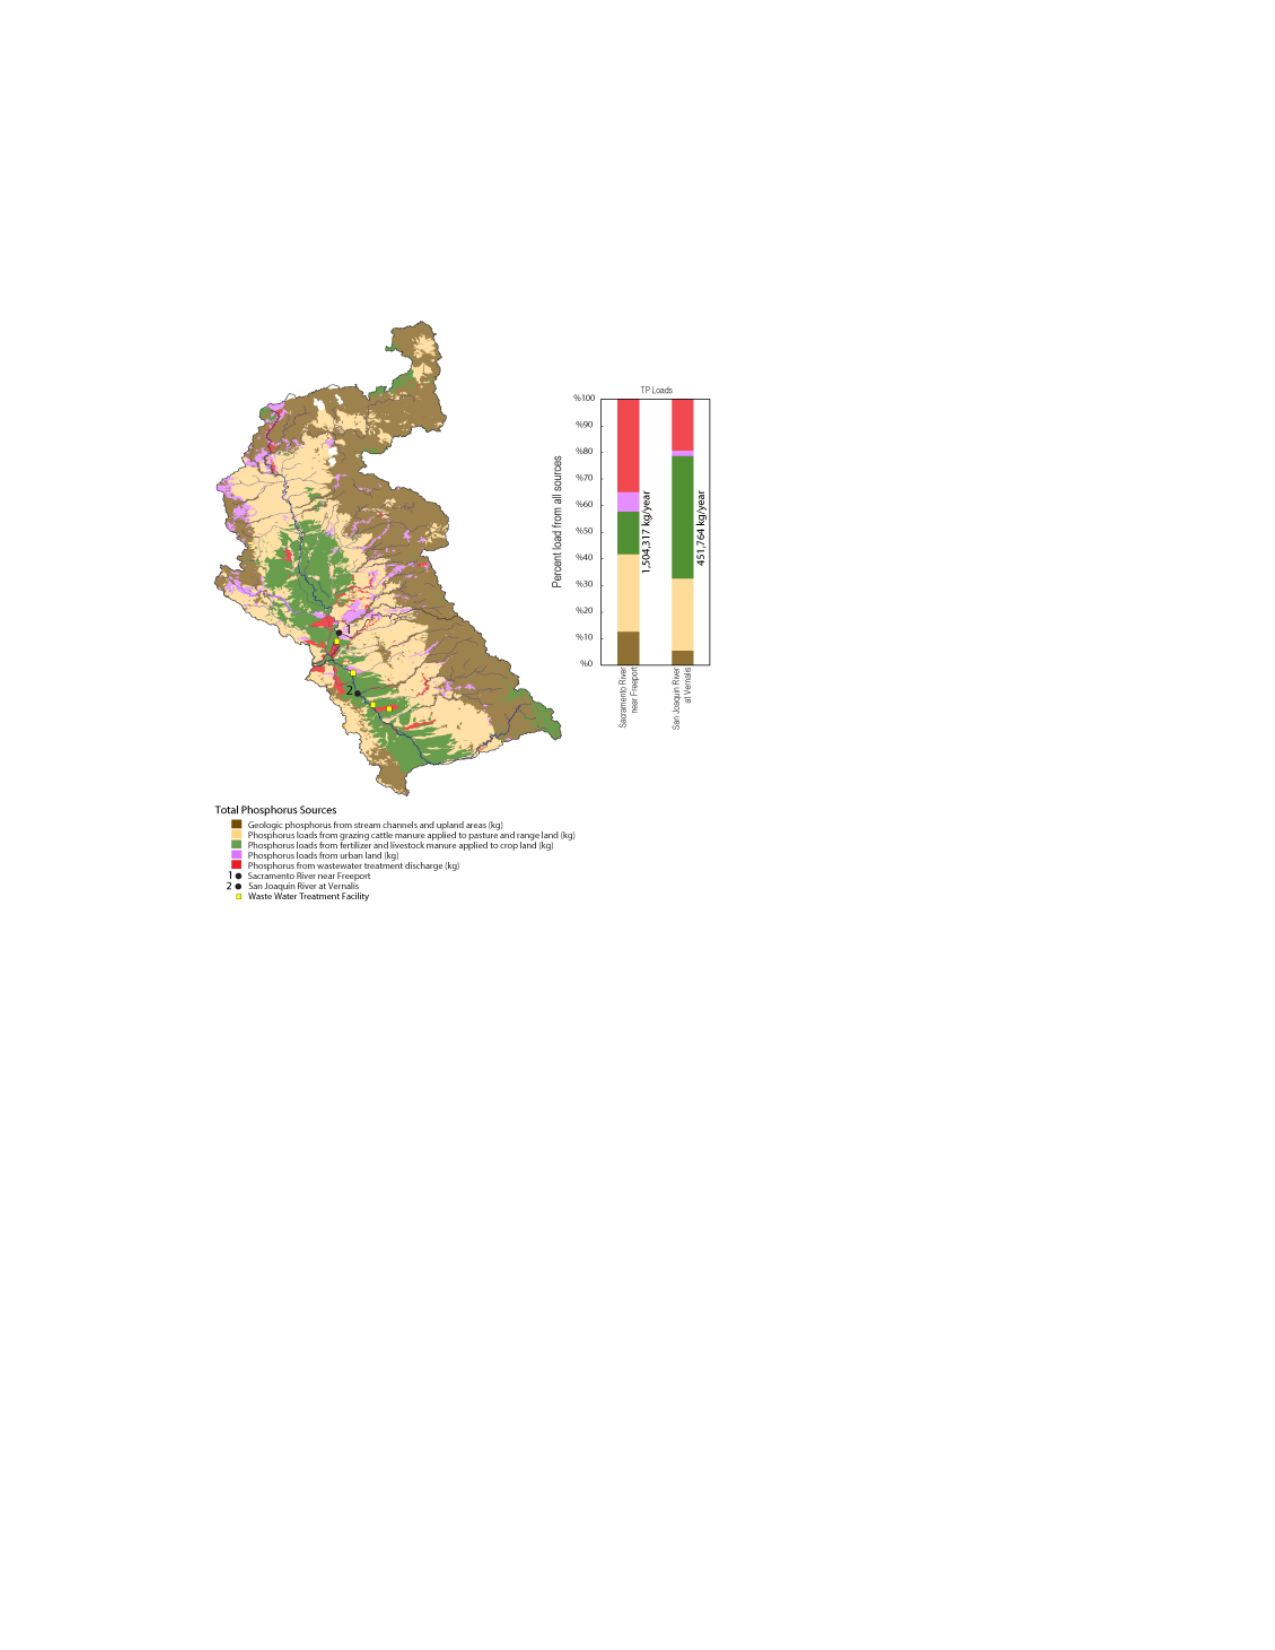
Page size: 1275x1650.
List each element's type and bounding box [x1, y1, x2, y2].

picture [150, 150, 841, 1044]
